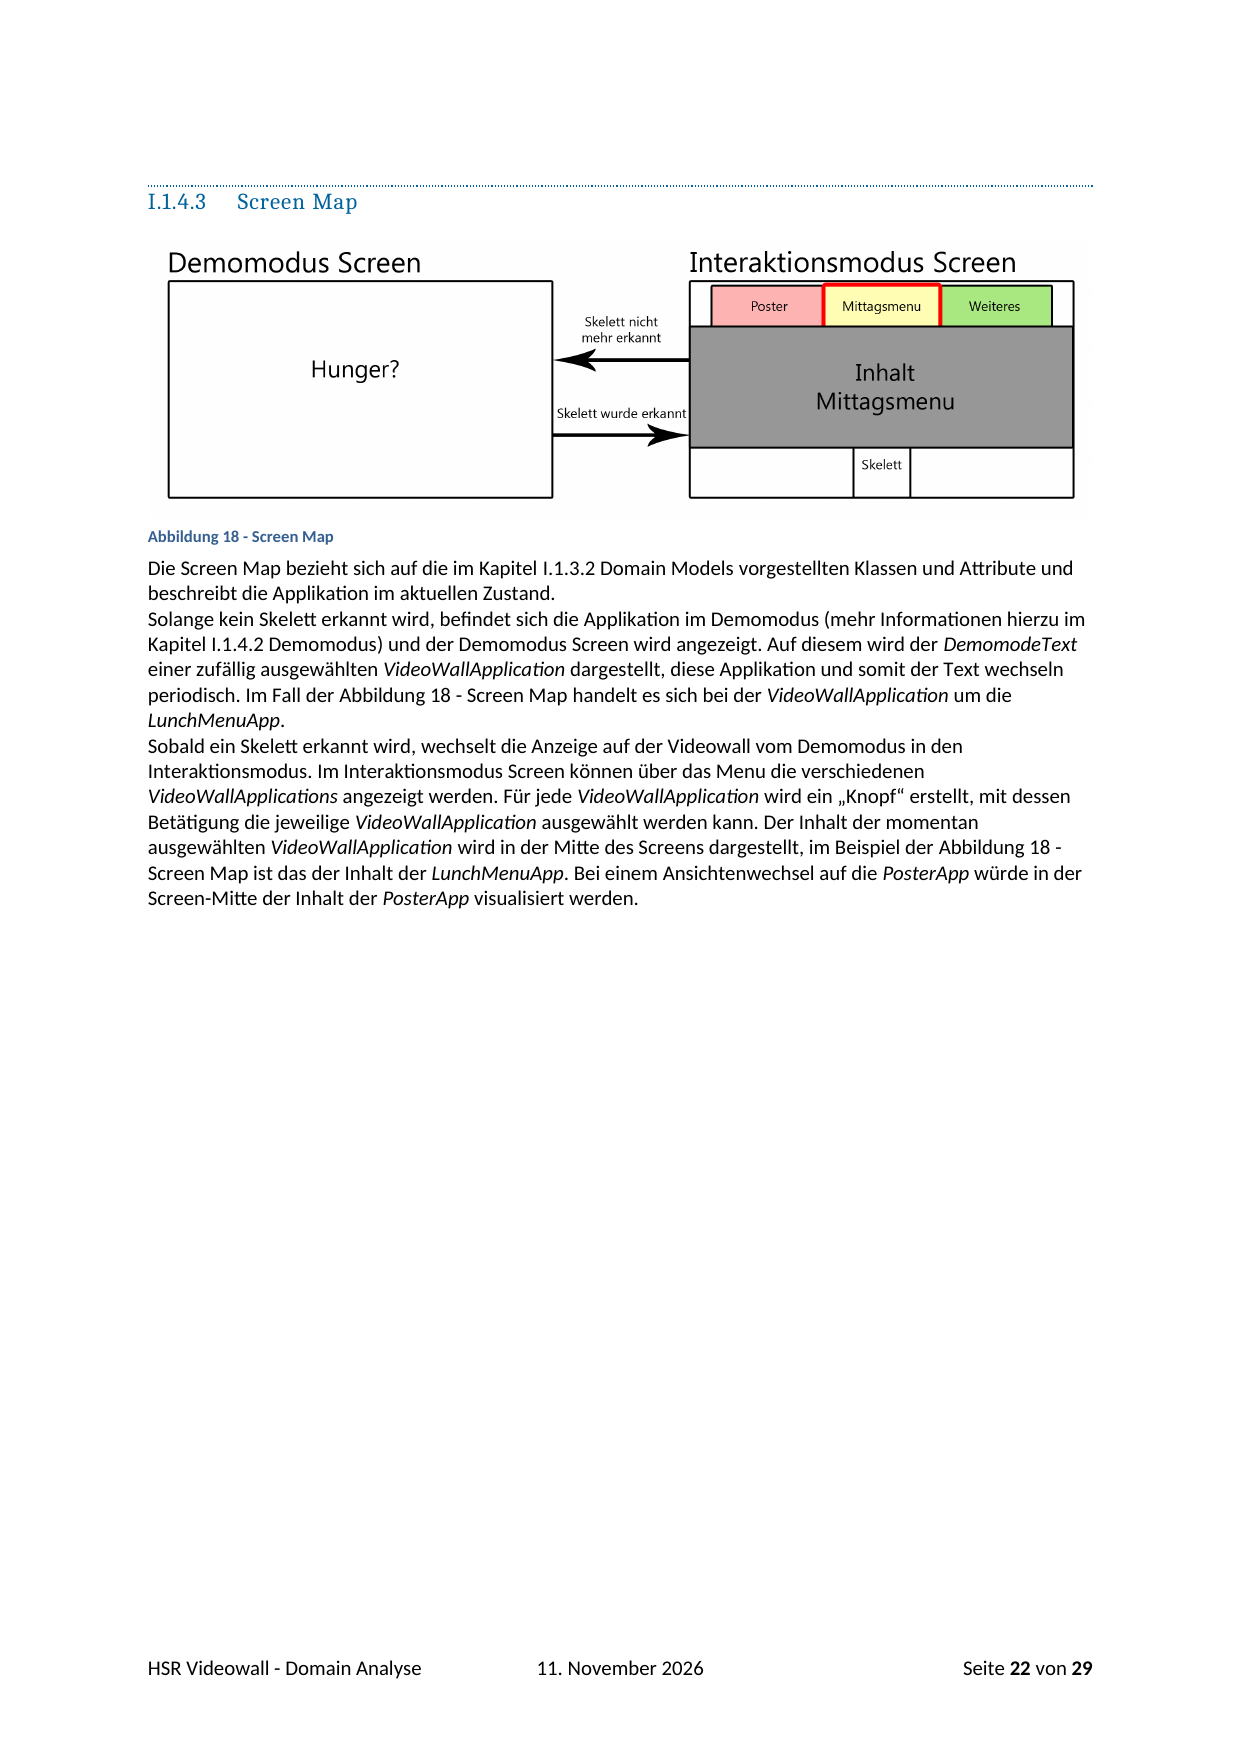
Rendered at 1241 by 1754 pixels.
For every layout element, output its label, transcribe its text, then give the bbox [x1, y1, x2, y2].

subtitle Screen Map [148, 185, 1093, 215]
text Abbildung 18 - Screen Map [148, 526, 1093, 547]
picture [147, 240, 1093, 518]
